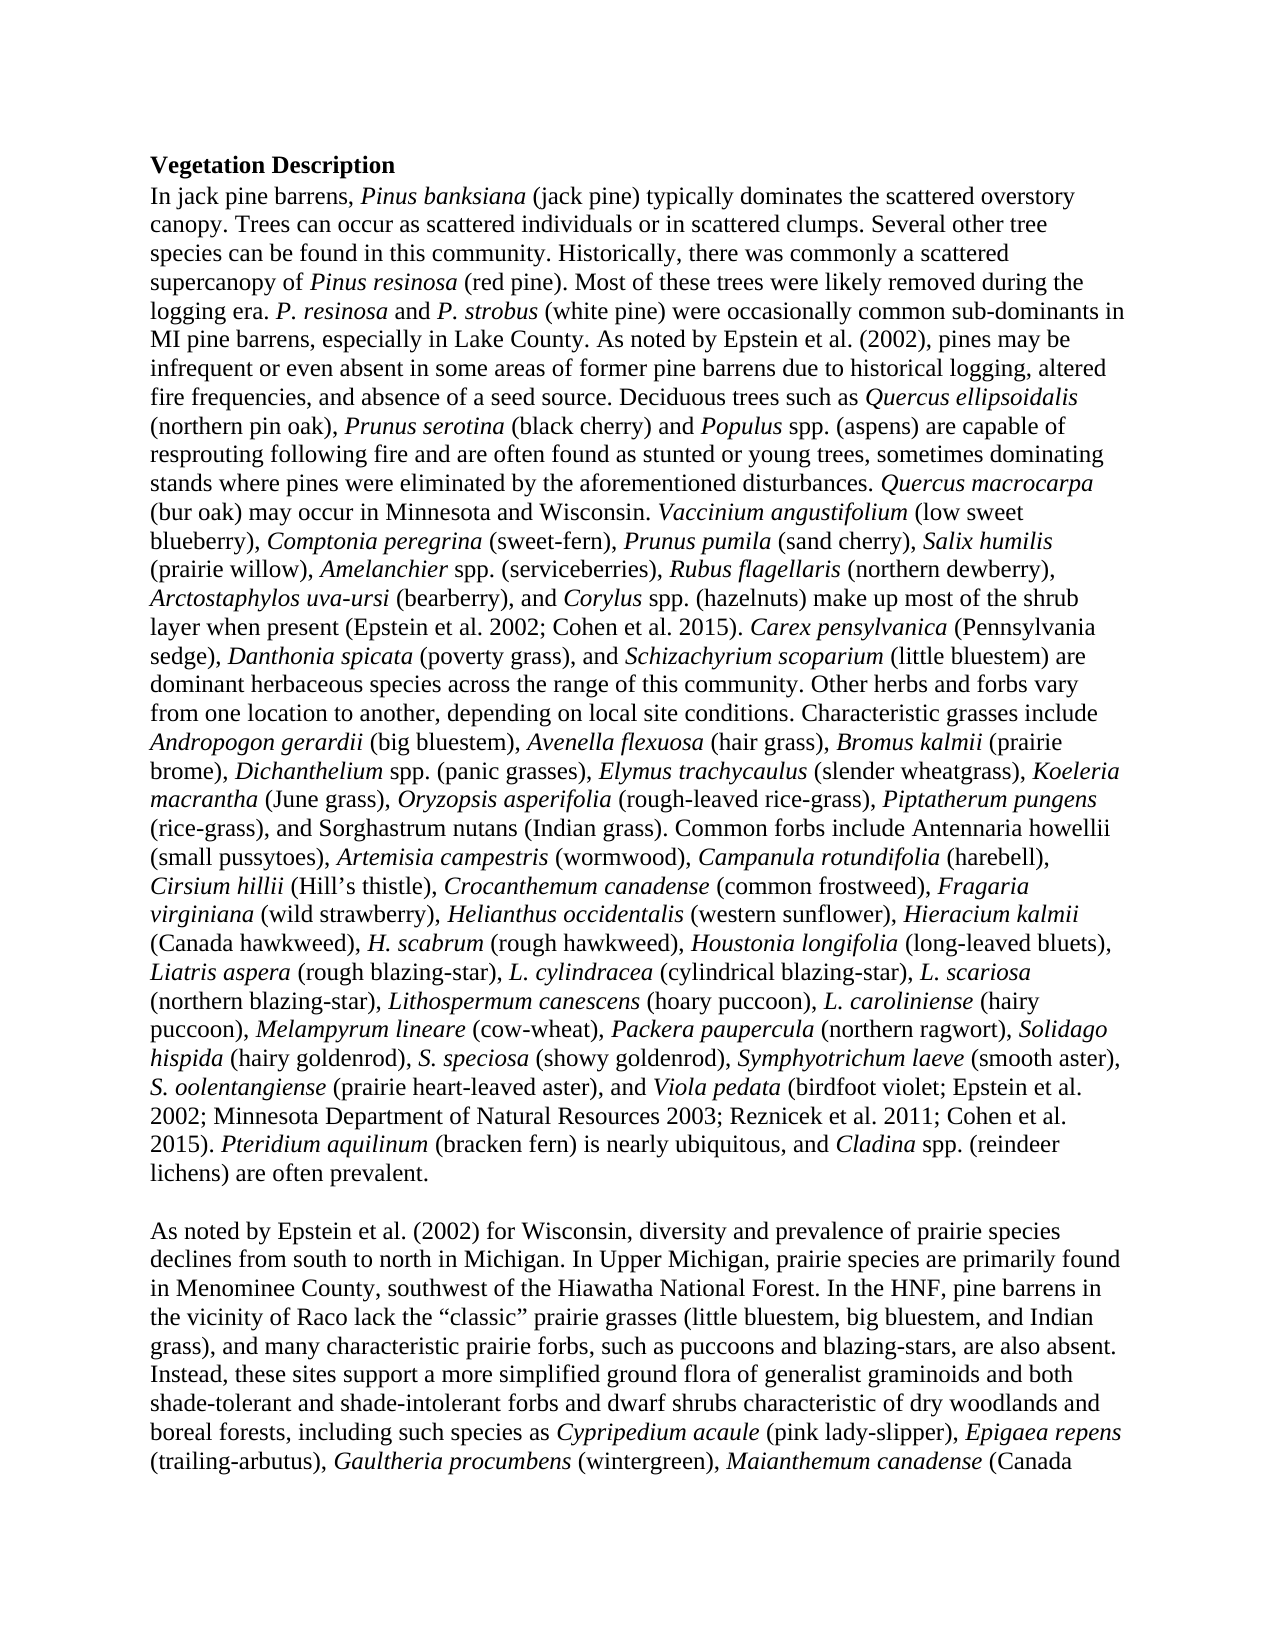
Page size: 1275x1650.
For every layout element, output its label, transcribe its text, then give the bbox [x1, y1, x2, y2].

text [150, 1216, 1125, 1474]
text In jack pine barrens, Pinus banksiana (jack pine) typically dominates the scattered overstory canopy. Trees can occur as scattered individuals or in scattered clumps. Several other tree species can be found in this community. Historically, there was commonly a scattered supercanopy of Pinus resinosa (red pine). Most of these trees were likely removed during the logging era. P. resinosa and P. strobus (white pine) were occasionally common sub-dominants in MI pine barrens, especially in Lake County. As noted by Epstein et al. (2002), pines may be infrequent or even absent in some areas of former pine barrens due to historical logging, altered fire frequencies, and absence of a seed source. Deciduous trees such as Quercus ellipsoidalis (northern pin oak), Prunus serotina (black cherry) and Populus spp. (aspens) are capable of resprouting following fire and are often found as stunted or young trees, sometimes dominating stands where pines were eliminated by the aforementioned disturbances. Quercus macrocarpa (bur oak) may occur in Minnesota and Wisconsin. Vaccinium angustifolium (low sweet blueberry), Comptonia peregrina (sweet-fern), Prunus pumila (sand cherry), Salix humilis (prairie willow), Amelanchier spp. (serviceberries), Rubus flagellaris (northern dewberry), Arctostaphylos uva-ursi (bearberry), and Corylus spp. (hazelnuts) make up most of the shrub layer when present (Epstein et al. 2002; Cohen et al. 2015). Carex pensylvanica (Pennsylvania sedge), Danthonia spicata (poverty grass), and Schizachyrium scoparium (little bluestem) are dominant herbaceous species across the range of this community. Other herbs and forbs vary from one location to another, depending on local site conditions. Characteristic grasses include Andropogon gerardii (big bluestem), Avenella flexuosa (hair grass), Bromus kalmii (prairie brome), Dichanthelium spp. (panic grasses), Elymus trachycaulus (slender wheatgrass), Koeleria macrantha (June grass), Oryzopsis asperifolia (rough-leaved rice-grass), Piptatherum pungens (rice-grass), and Sorghastrum nutans (Indian grass). Common forbs include Antennaria howellii (small pussytoes), Artemisia campestris (wormwood), Campanula rotundifolia (harebell), Cirsium hillii (Hill’s thistle), Crocanthemum canadense (common frostweed), Fragaria virginiana (wild strawberry), Helianthus occidentalis (western sunflower), Hieracium kalmii (Canada hawkweed), H. scabrum (rough hawkweed), Houstonia longifolia (long-leaved bluets), Liatris aspera (rough blazing-star), L. cylindracea (cylindrical blazing-star), L. scariosa (northern blazing-star), Lithospermum canescens (hoary puccoon), L. caroliniense (hairy puccoon), Melampyrum lineare (cow-wheat), Packera paupercula (northern ragwort), Solidago hispida (hairy goldenrod), S. speciosa (showy goldenrod), Symphyotrichum laeve (smooth aster), S. oolentangiense (prairie heart-leaved aster), and Viola pedata (birdfoot violet; Epstein et al. 2002; Minnesota Department of Natural Resources 2003; Reznicek et al. 2011; Cohen et al. 2015). Pteridium aquilinum (bracken fern) is nearly ubiquitous, and Cladina spp. (reindeer lichens) are often prevalent. [150, 181, 1125, 1187]
text Vegetation Description [150, 150, 1125, 179]
